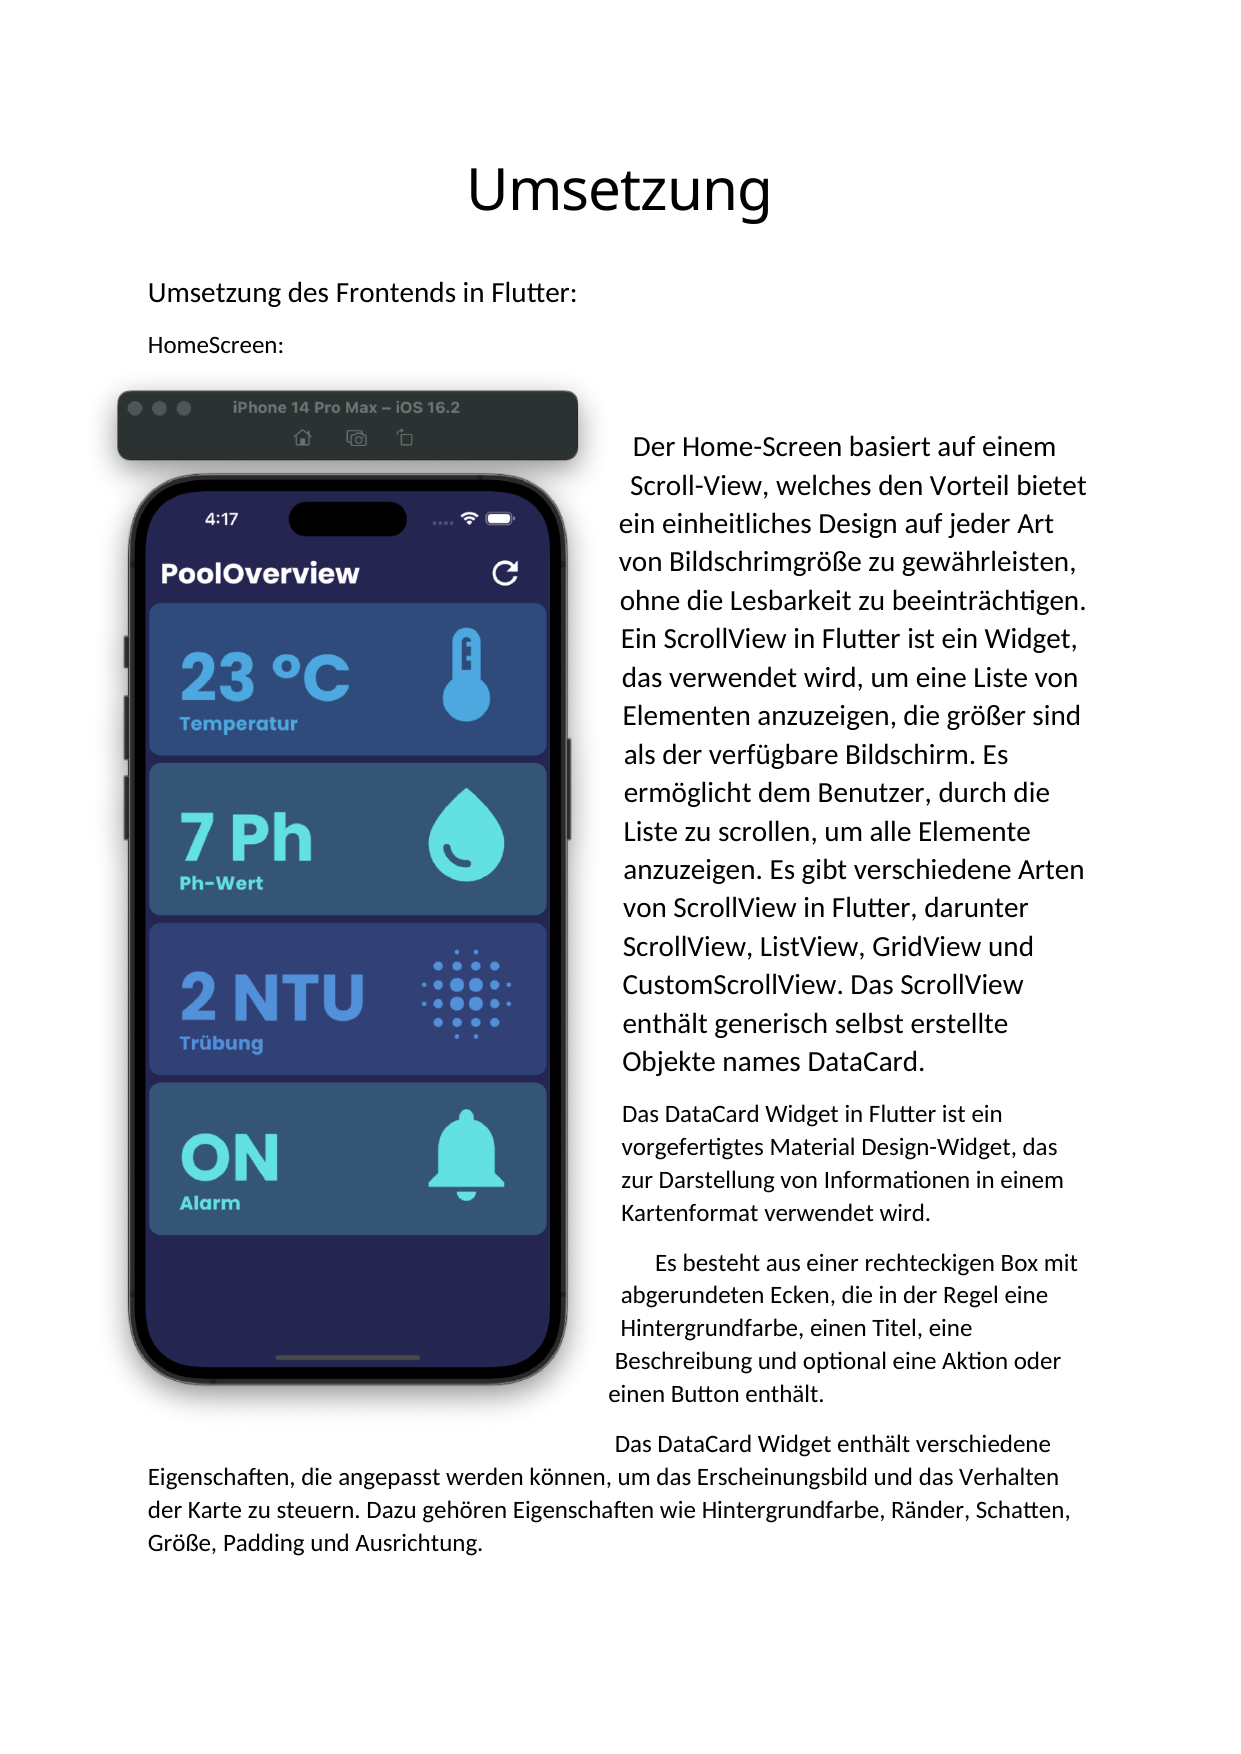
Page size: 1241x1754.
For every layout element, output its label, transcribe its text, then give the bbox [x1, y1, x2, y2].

picture [78, 362, 614, 1432]
title Umsetzung [148, 148, 1093, 227]
text HomeScreen: [148, 329, 1093, 359]
text Es besteht aus einer rechteckigen Box mit abgerundeten Ecken, die in der Regel eine Hintergrundfarbe, einen Titel, eine Beschreibung und optional eine Aktion oder einen Button enthält. [559, 1247, 1093, 1409]
text Der Home-Screen basiert auf einem Scroll-View, welches den Vorteil bietet ein einheitliches Design auf jeder Art von Bildschrimgröße zu gewährleisten, ohne die Lesbarkeit zu beeinträchtigen. Ein ScrollView in Flutter ist ein Widget, das verwendet wird, um eine Liste von Elementen anzuzeigen, die größer sind als der verfügbare Bildschirm. Es ermöglicht dem Benutzer, durch die Liste zu scrollen, um alle Elemente anzuzeigen. Es gibt verschiedene Arten von ScrollView in Flutter, darunter ScrollView, ListView, GridView und CustomScrollView. Das ScrollView enthält generisch selbst erstellte Objekte names DataCard. [596, 428, 1093, 1079]
text Das DataCard Widget in Flutter ist ein vorgefertigtes Material Design-Widget, das zur Darstellung von Informationen in einem Kartenformat verwendet wird. [603, 1098, 1093, 1228]
text Das DataCard Widget enthält verschiedene Eigenschaften, die angepasst werden können, um das Erscheinungsbild und das Verhalten der Karte zu steuern. Dazu gehören Eigenschaften wie Hintergrundfarbe, Ränder, Schatten, Größe, Padding und Ausrichtung. [148, 1428, 1093, 1557]
text Umsetzung des Frontends in Flutter: [148, 274, 1093, 309]
